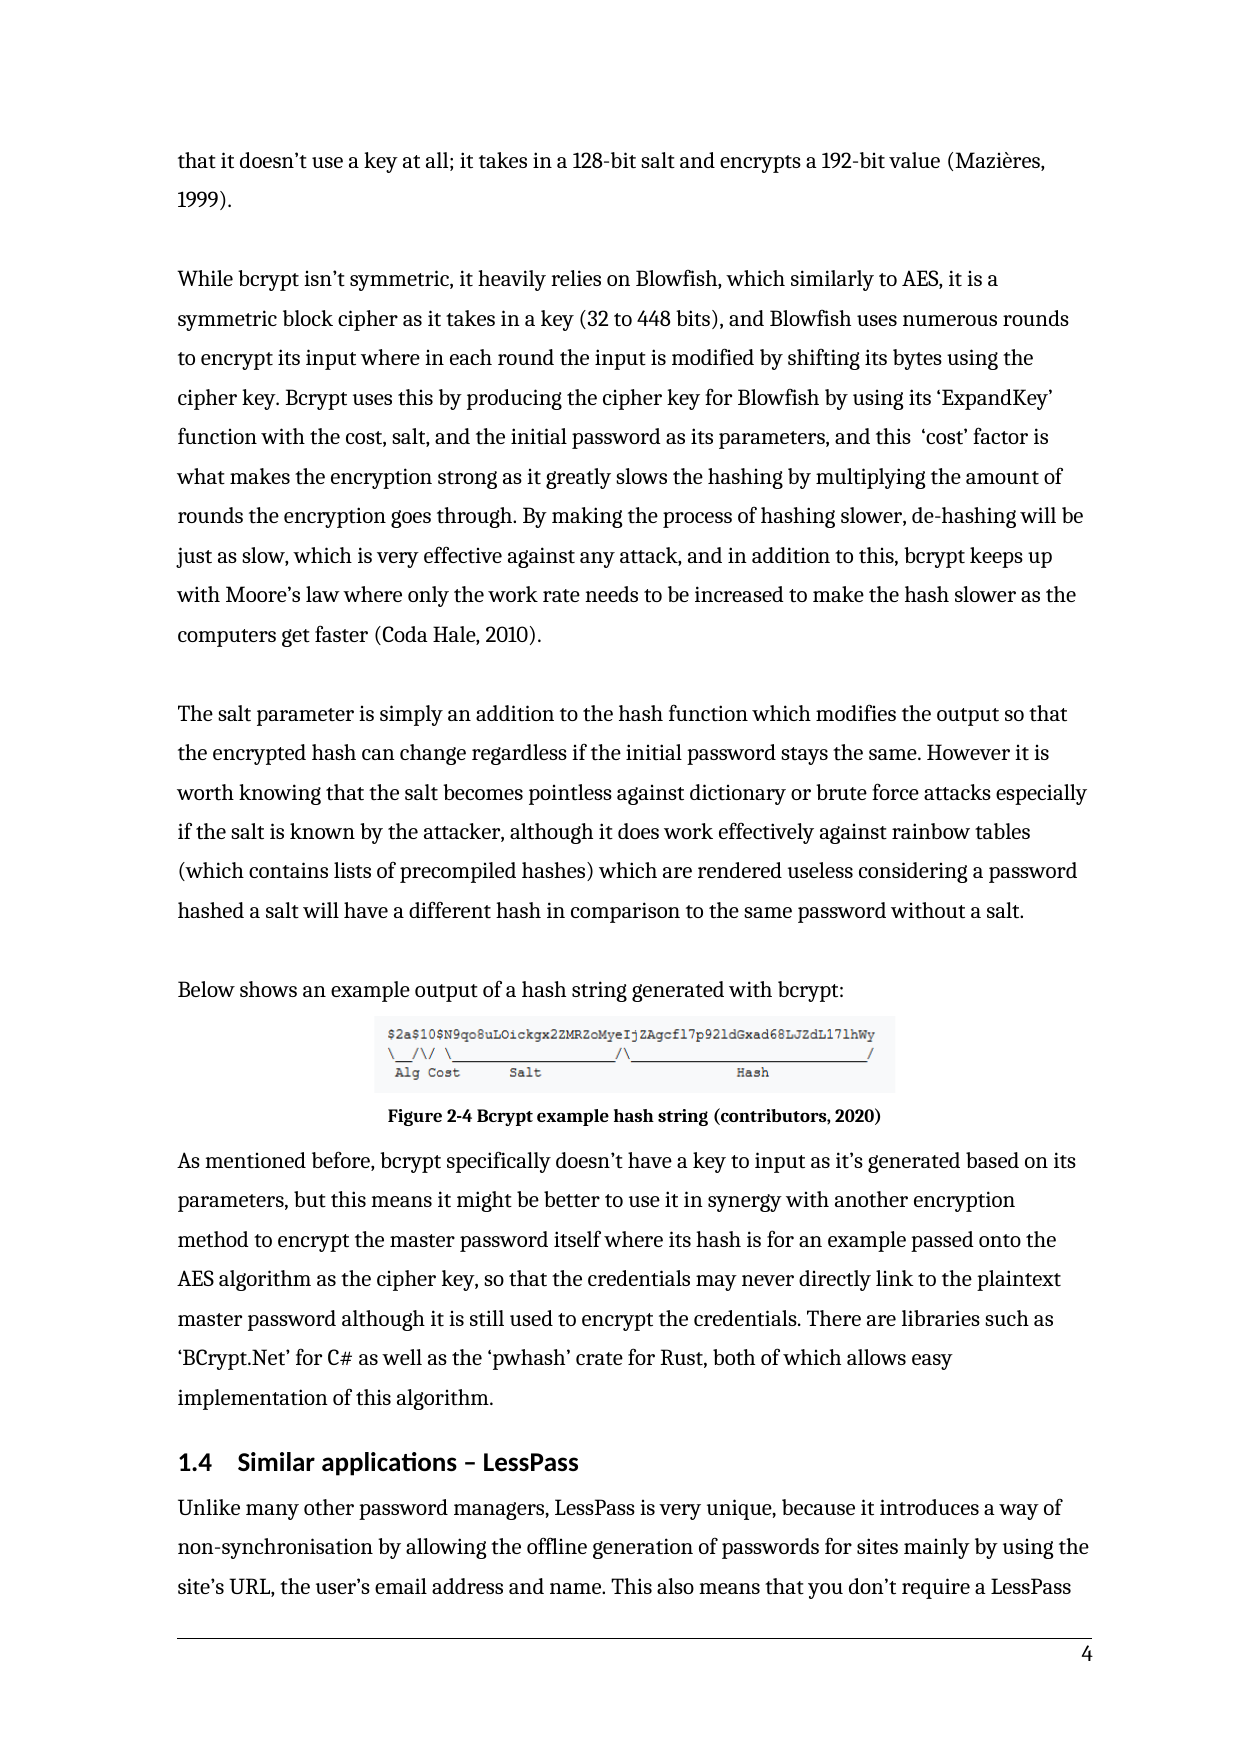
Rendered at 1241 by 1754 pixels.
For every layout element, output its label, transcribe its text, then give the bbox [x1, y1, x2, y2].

text Below shows an example output of a hash string generated with bcrypt: [177, 977, 1092, 1003]
text While bcrypt isn’t symmetric, it heavily relies on Blowfish, which similarly to AES, it is a symmetric block cipher as it takes in a key (32 to 448 bits), and Blowfish uses numerous rounds to encrypt its input where in each round the input is modified by shifting its bytes using the cipher key. Bcrypt uses this by producing the cipher key for Blowfish by using its ‘ExpandKey’ function with the cost, salt, and the initial password as its parameters, and this ‘cost’ factor is what makes the encryption strong as it greatly slows the hashing by multiplying the amount of rounds the encryption goes through. By making the process of hashing slower, de-hashing will be just as slow, which is very effective against any attack, and in addition to this, bcrypt keeps up with Moore’s law where only the work rate needs to be increased to make the hash slower as the computers get faster . [177, 266, 1092, 648]
text The salt parameter is simply an addition to the hash function which modifies the output so that the encrypted hash can change regardless if the initial password stays the same. However it is worth knowing that the salt becomes pointless against dictionary or brute force attacks especially if the salt is known by the attacker, although it does work effectively against rainbow tables (which contains lists of precompiled hashes) which are rendered useless considering a password hashed a salt will have a different hash in comparison to the same password without a salt. [177, 700, 1092, 924]
text As mentioned before, bcrypt specifically doesn’t have a key to input as it’s generated based on its parameters, but this means it might be better to use it in synergy with another encryption method to encrypt the master password itself where its hash is for an example passed onto the AES algorithm as the cipher key, so that the credentials may never directly link to the plaintext master password although it is still used to encrypt the credentials. There are libraries such as ‘BCrypt.Net’ for C# as well as the ‘pwhash’ crate for Rust, both of which allows easy implementation of this algorithm. [177, 1148, 1092, 1411]
subtitle Similar applications – LessPass [177, 1445, 1092, 1478]
text Figure 2-4 Bcrypt example hash string [177, 1105, 1092, 1127]
picture [374, 1016, 896, 1093]
